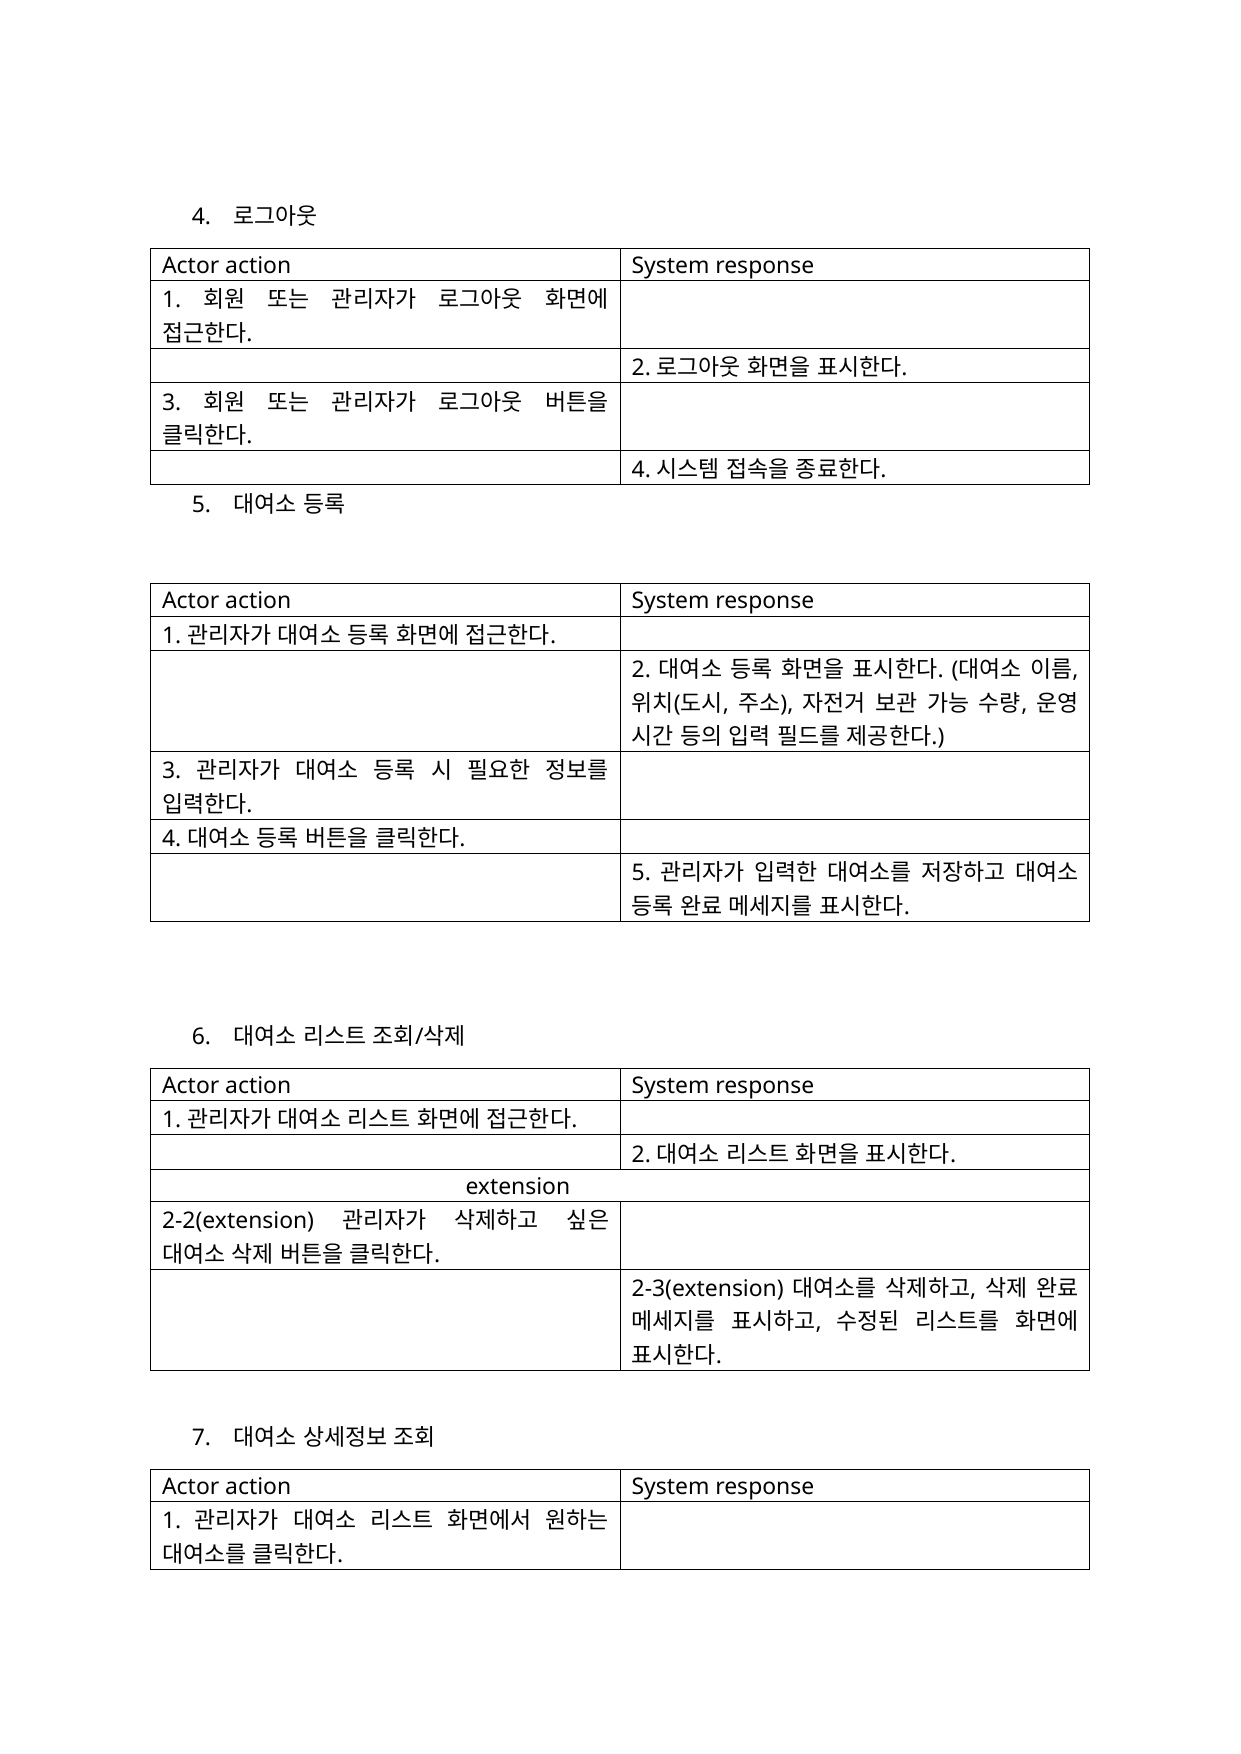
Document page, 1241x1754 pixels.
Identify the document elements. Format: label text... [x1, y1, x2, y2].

table_cell 2. 대여소 등록 화면을 표시한다. (대여소 이름, 위치(도시, 주소), 자전거 보관 가능 수량, 운영 시간 등의 입력 필드를 제공한다.) [621, 651, 1089, 751]
table_header System response [621, 1069, 1089, 1100]
table_cell extension [151, 1170, 1089, 1201]
list 로그아웃 [192, 198, 1090, 231]
table_header System response [621, 584, 1089, 616]
table_cell 4. 시스템 접속을 종료한다. [621, 451, 1089, 484]
table_cell 3. 관리자가 대여소 등록 시 필요한 정보를 입력한다. [151, 752, 620, 819]
table_header Actor action [151, 249, 620, 280]
table_cell 2. 로그아웃 화면을 표시한다. [621, 349, 1089, 382]
table_cell 2. 대여소 리스트 화면을 표시한다. [621, 1135, 1089, 1169]
table_cell [151, 854, 620, 921]
list 대여소 리스트 조회/삭제 [192, 1018, 1090, 1051]
table_cell 2-2(extension) 관리자가 삭제하고 싶은 대여소 삭제 버튼을 클릭한다. [151, 1202, 620, 1269]
table_cell [621, 820, 1089, 853]
table_cell 1. 관리자가 대여소 리스트 화면에 접근한다. [151, 1101, 620, 1134]
table_cell [621, 281, 1089, 348]
table_cell [151, 651, 620, 751]
table_cell [151, 349, 620, 382]
table_cell 1. 관리자가 대여소 등록 화면에 접근한다. [151, 617, 620, 650]
table_header System response [621, 249, 1089, 280]
table_cell [621, 1502, 1089, 1569]
table_cell [151, 451, 620, 484]
table_header Actor action [151, 1069, 620, 1100]
table_cell 1. 관리자가 대여소 리스트 화면에서 원하는 대여소를 클릭한다. [151, 1502, 620, 1569]
table_header Actor action [151, 584, 620, 616]
table_cell 4. 대여소 등록 버튼을 클릭한다. [151, 820, 620, 853]
table_cell [621, 1101, 1089, 1134]
list 대여소 등록 [192, 485, 1090, 519]
table_header Actor action [151, 1470, 620, 1501]
table_cell 1. 회원 또는 관리자가 로그아웃 화면에 접근한다. [151, 281, 620, 348]
table_cell [621, 617, 1089, 650]
table_cell 3. 회원 또는 관리자가 로그아웃 버튼을 클릭한다. [151, 383, 620, 450]
table_cell [621, 383, 1089, 450]
list 대여소 상세정보 조회 [192, 1419, 1090, 1452]
table_cell [151, 1270, 620, 1370]
table_cell [621, 752, 1089, 819]
table_cell [621, 1202, 1089, 1269]
table_cell 2-3(extension) 대여소를 삭제하고, 삭제 완료 메세지를 표시하고, 수정된 리스트를 화면에 표시한다. [621, 1270, 1089, 1370]
table_header System response [621, 1470, 1089, 1501]
table_cell 5. 관리자가 입력한 대여소를 저장하고 대여소 등록 완료 메세지를 표시한다. [621, 854, 1089, 921]
table_cell [151, 1135, 620, 1169]
